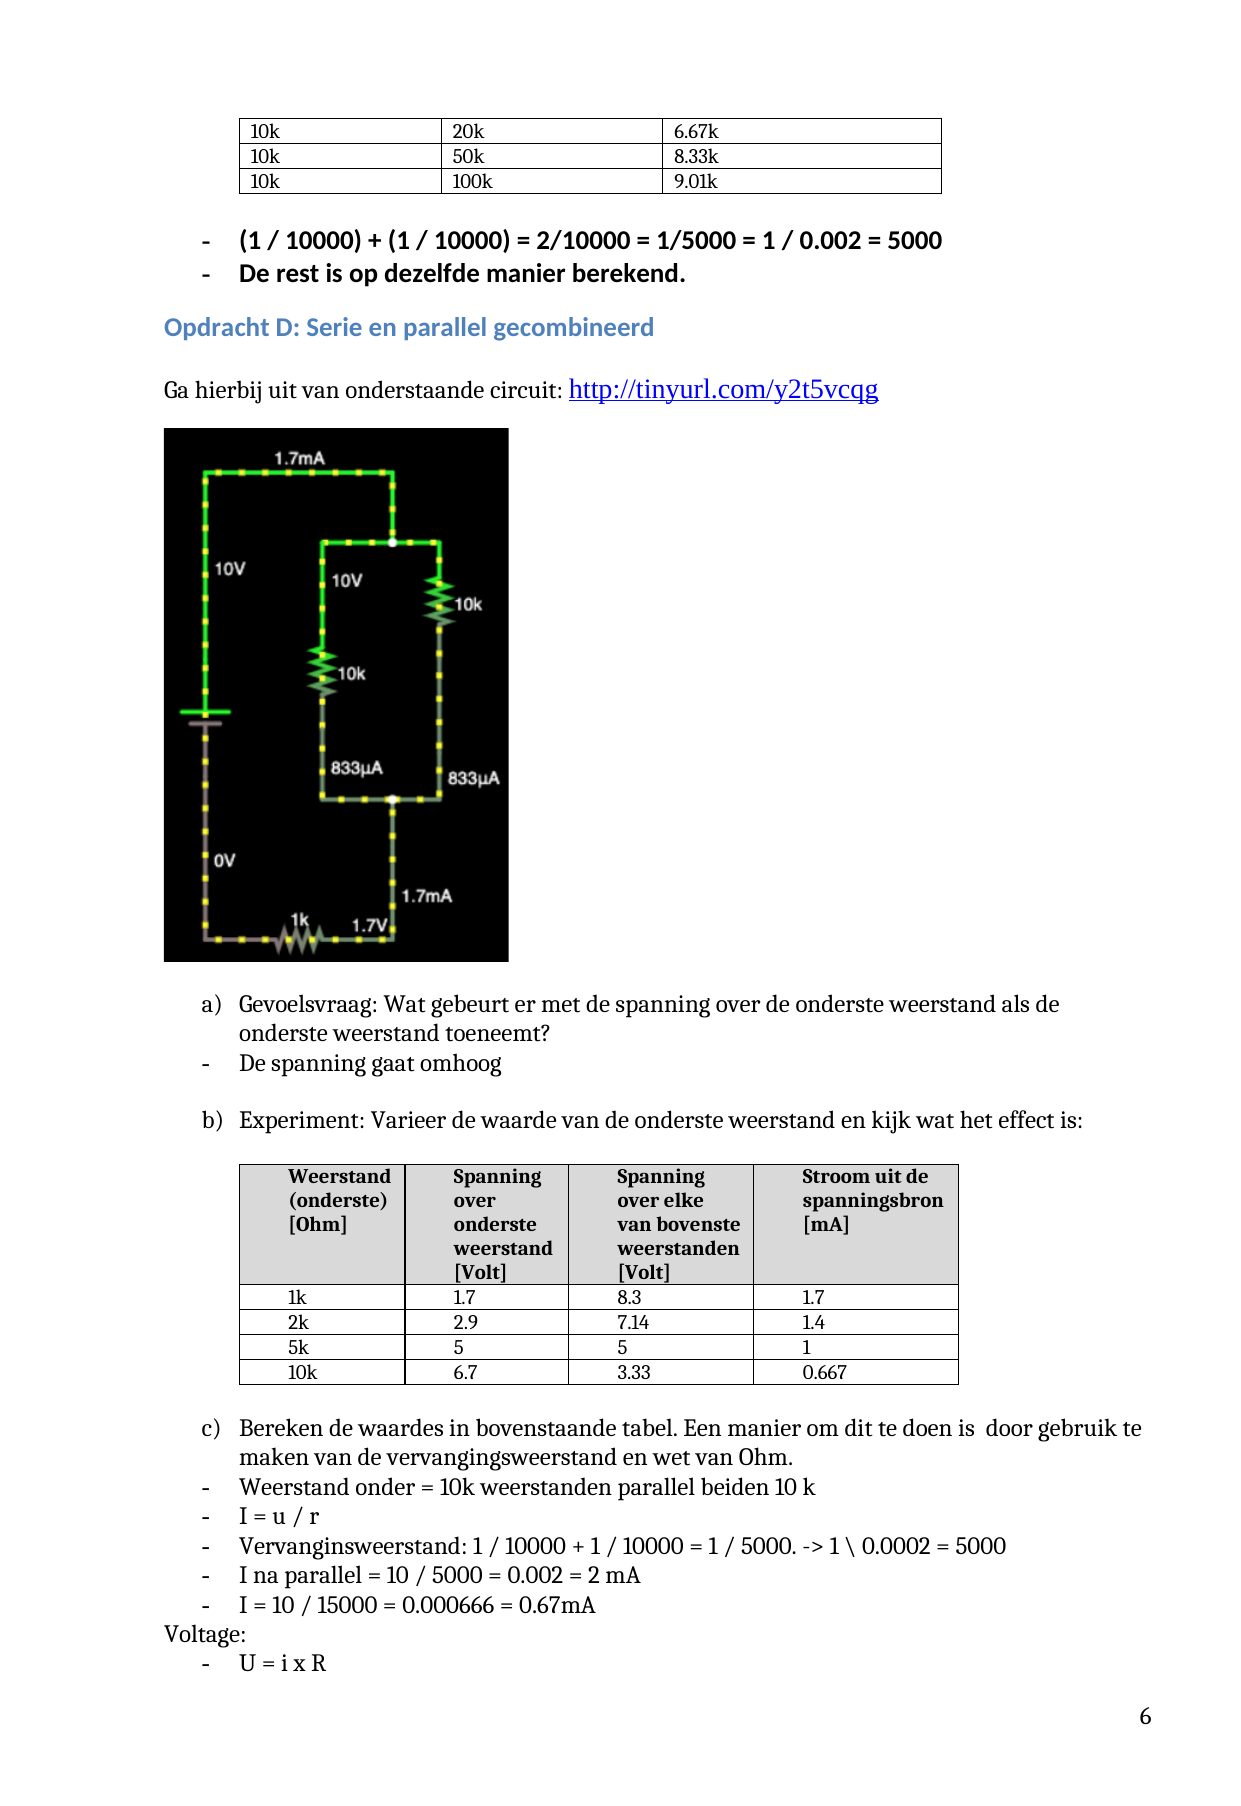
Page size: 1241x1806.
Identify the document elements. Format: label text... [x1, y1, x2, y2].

table_header Weerstand (onderste) [Ohm] [240, 1165, 404, 1284]
list Weerstand onder = 10k weerstanden parallel beiden 10 k [201, 1472, 1151, 1501]
text Ga hierbij uit van onderstaande circuit: http://tinyurl.com/y2t5vcqg [164, 372, 1151, 404]
list I = u / r [201, 1501, 1151, 1531]
table_cell 9.01k [663, 169, 941, 193]
list U = i x R [201, 1648, 1151, 1678]
table_cell 8.3 [569, 1285, 753, 1309]
list Vervanginsweerstand: 1 / 10000 + 1 / 10000 = 1 / 5000. -> 1 \ 0.0002 = 5000 [201, 1531, 1151, 1560]
table_cell 10k [240, 169, 441, 193]
table_cell 100k [442, 169, 662, 193]
table_cell 1.7 [406, 1285, 568, 1309]
table_cell 1.4 [754, 1310, 958, 1334]
text Voltage: [164, 1619, 1151, 1648]
table_cell 2.9 [406, 1310, 568, 1334]
subtitle Opdracht D: Serie en parallel gecombineerd [164, 310, 1151, 343]
table_cell 20k [442, 119, 662, 143]
table_cell 7.14 [569, 1310, 753, 1334]
table_cell 0.667 [754, 1360, 958, 1384]
table_header Stroom uit de spanningsbron [mA] [754, 1165, 958, 1284]
table_cell 5k [240, 1335, 404, 1359]
table_header Spanning over onderste weerstand [Volt] [406, 1165, 568, 1284]
list Gevoelsvraag: Wat gebeurt er met de spanning over de onderste weerstand als de onderste weerstand toeneemt? [201, 990, 1151, 1048]
list I = 10 / 15000 = 0.000666 = 0.67mA [201, 1590, 1151, 1619]
table_cell 1.7 [754, 1285, 958, 1309]
table_cell 2k [240, 1310, 404, 1334]
table_cell 6.7 [406, 1360, 568, 1384]
table_cell 8.33k [663, 144, 941, 168]
table_cell 5 [406, 1335, 568, 1359]
table_cell 1 [754, 1335, 958, 1359]
list Experiment: Varieer de waarde van de onderste weerstand en kijk wat het effect is: [201, 1106, 1151, 1135]
list De spanning gaat omhoog [201, 1048, 1151, 1077]
table_cell 10k [240, 1360, 404, 1384]
table_cell 5 [569, 1335, 753, 1359]
list I na parallel = 10 / 5000 = 0.002 = 2 mA [201, 1560, 1151, 1590]
table_cell 10k [240, 144, 441, 168]
list De rest is op dezelfde manier berekend. [201, 256, 1151, 289]
list Bereken de waardes in bovenstaande tabel. Een manier om dit te doen is door gebruik te maken van de vervangingsweerstand en wet van Ohm. [201, 1414, 1151, 1472]
list (1 / 10000) + (1 / 10000) = 2/10000 = 1/5000 = 1 / 0.002 = 5000 [201, 223, 1151, 256]
table_cell 1k [240, 1285, 404, 1309]
table_cell 3.33 [569, 1360, 753, 1384]
table_cell 50k [442, 144, 662, 168]
table_header Spanning over elke van bovenste weerstanden [Volt] [569, 1165, 753, 1284]
picture [163, 428, 509, 962]
table_cell 10k [240, 119, 441, 143]
table_cell 6.67k [663, 119, 941, 143]
